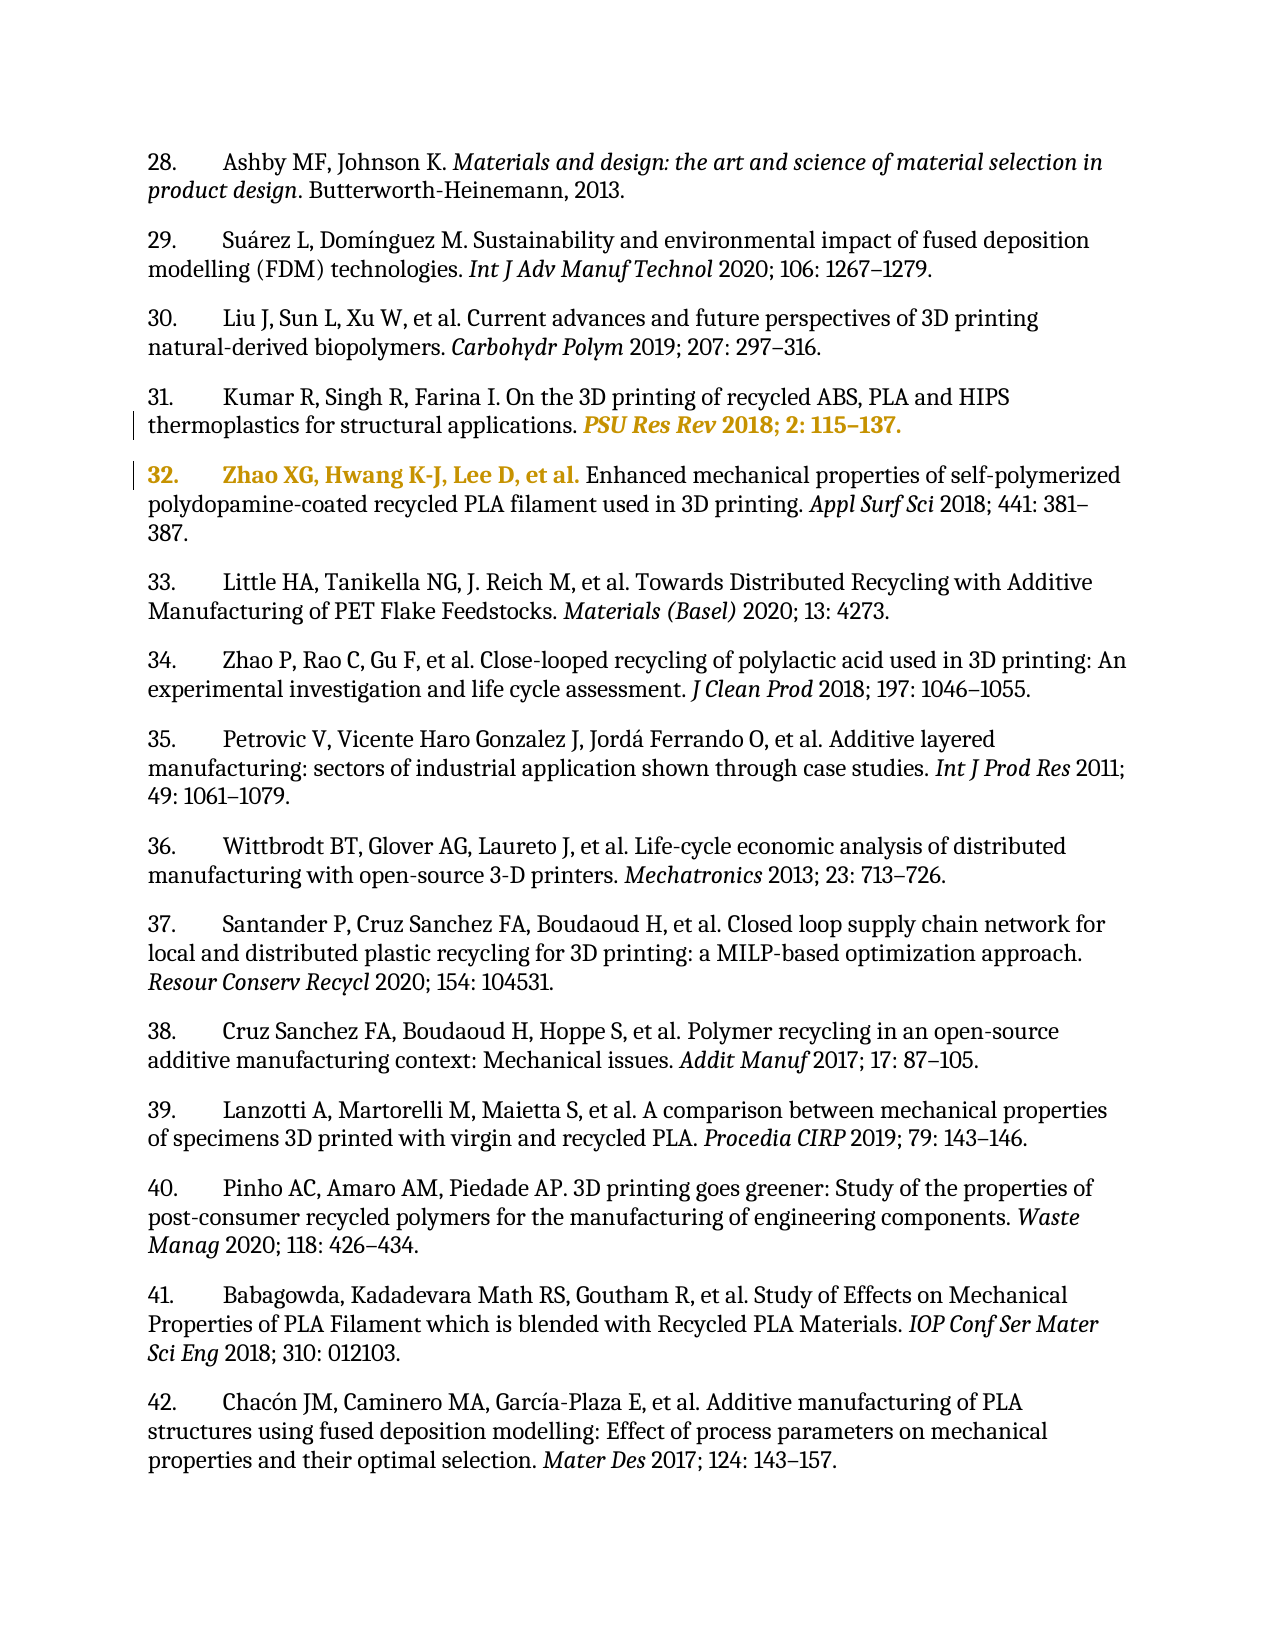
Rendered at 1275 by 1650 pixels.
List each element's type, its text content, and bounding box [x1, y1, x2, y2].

text 35. Petrovic V, Vicente Haro Gonzalez J, Jordá Ferrando O, et al. Additive layered manufacturing: sectors of industrial application shown through case studies. Int J Prod Res 2011; 49: 1061–1079. [148, 725, 1127, 811]
text 30. Liu J, Sun L, Xu W, et al. Current advances and future perspectives of 3D printing natural-derived biopolymers. Carbohydr Polym 2019; 207: 297–316. [148, 304, 1127, 362]
text 28. Ashby MF, Johnson K. Materials and design: the art and science of material selection in product design. Butterworth-Heinemann, 2013. [148, 148, 1127, 205]
text 33. Little HA, Tanikella NG, J. Reich M, et al. Towards Distributed Recycling with Additive Manufacturing of PET Flake Feedstocks. Materials (Basel) 2020; 13: 4273. [148, 568, 1127, 626]
text 36. Wittbrodt BT, Glover AG, Laureto J, et al. Life-cycle economic analysis of distributed manufacturing with open-source 3-D printers. Mechatronics 2013; 23: 713–726. [148, 832, 1127, 889]
text 37. Santander P, Cruz Sanchez FA, Boudaoud H, et al. Closed loop supply chain network for local and distributed plastic recycling for 3D printing: a MILP-based optimization approach. Resour Conserv Recycl 2020; 154: 104531. [148, 910, 1127, 996]
text 41. Babagowda, Kadadevara Math RS, Goutham R, et al. Study of Effects on Mechanical Properties of PLA Filament which is blended with Recycled PLA Materials. IOP Conf Ser Mater Sci Eng 2018; 310: 012103. [148, 1281, 1127, 1367]
text 38. Cruz Sanchez FA, Boudaoud H, Hoppe S, et al. Polymer recycling in an open-source additive manufacturing context: Mechanical issues. Addit Manuf 2017; 17: 87–105. [148, 1017, 1127, 1075]
text 34. Zhao P, Rao C, Gu F, et al. Close-looped recycling of polylactic acid used in 3D printing: An experimental investigation and life cycle assessment. J Clean Prod 2018; 197: 1046–1055. [148, 646, 1127, 704]
text 42. Chacón JM, Caminero MA, García-Plaza E, et al. Additive manufacturing of PLA structures using fused deposition modelling: Effect of process parameters on mechanical properties and their optimal selection. Mater Des 2017; 124: 143–157. [148, 1388, 1127, 1474]
text 31. Kumar R, Singh R, Farina I. On the 3D printing of recycled ABS, PLA and HIPS thermoplastics for structural applications. PSU Res Rev 2018; 2: 115–137. [148, 383, 1127, 440]
text 29. Suárez L, Domínguez M. Sustainability and environmental impact of fused deposition modelling (FDM) technologies. Int J Adv Manuf Technol 2020; 106: 1267–1279. [148, 226, 1127, 283]
text 40. Pinho AC, Amaro AM, Piedade AP. 3D printing goes greener: Study of the properties of post-consumer recycled polymers for the manufacturing of engineering components. Waste Manag 2020; 118: 426–434. [148, 1174, 1127, 1260]
text 32. Zhao XG, Hwang K-J, Lee D, et al. Enhanced mechanical properties of self-polymerized polydopamine-coated recycled PLA filament used in 3D printing. Appl Surf Sci 2018; 441: 381–387. [148, 461, 1127, 547]
text 39. Lanzotti A, Martorelli M, Maietta S, et al. A comparison between mechanical properties of specimens 3D printed with virgin and recycled PLA. Procedia CIRP 2019; 79: 143–146. [148, 1096, 1127, 1153]
